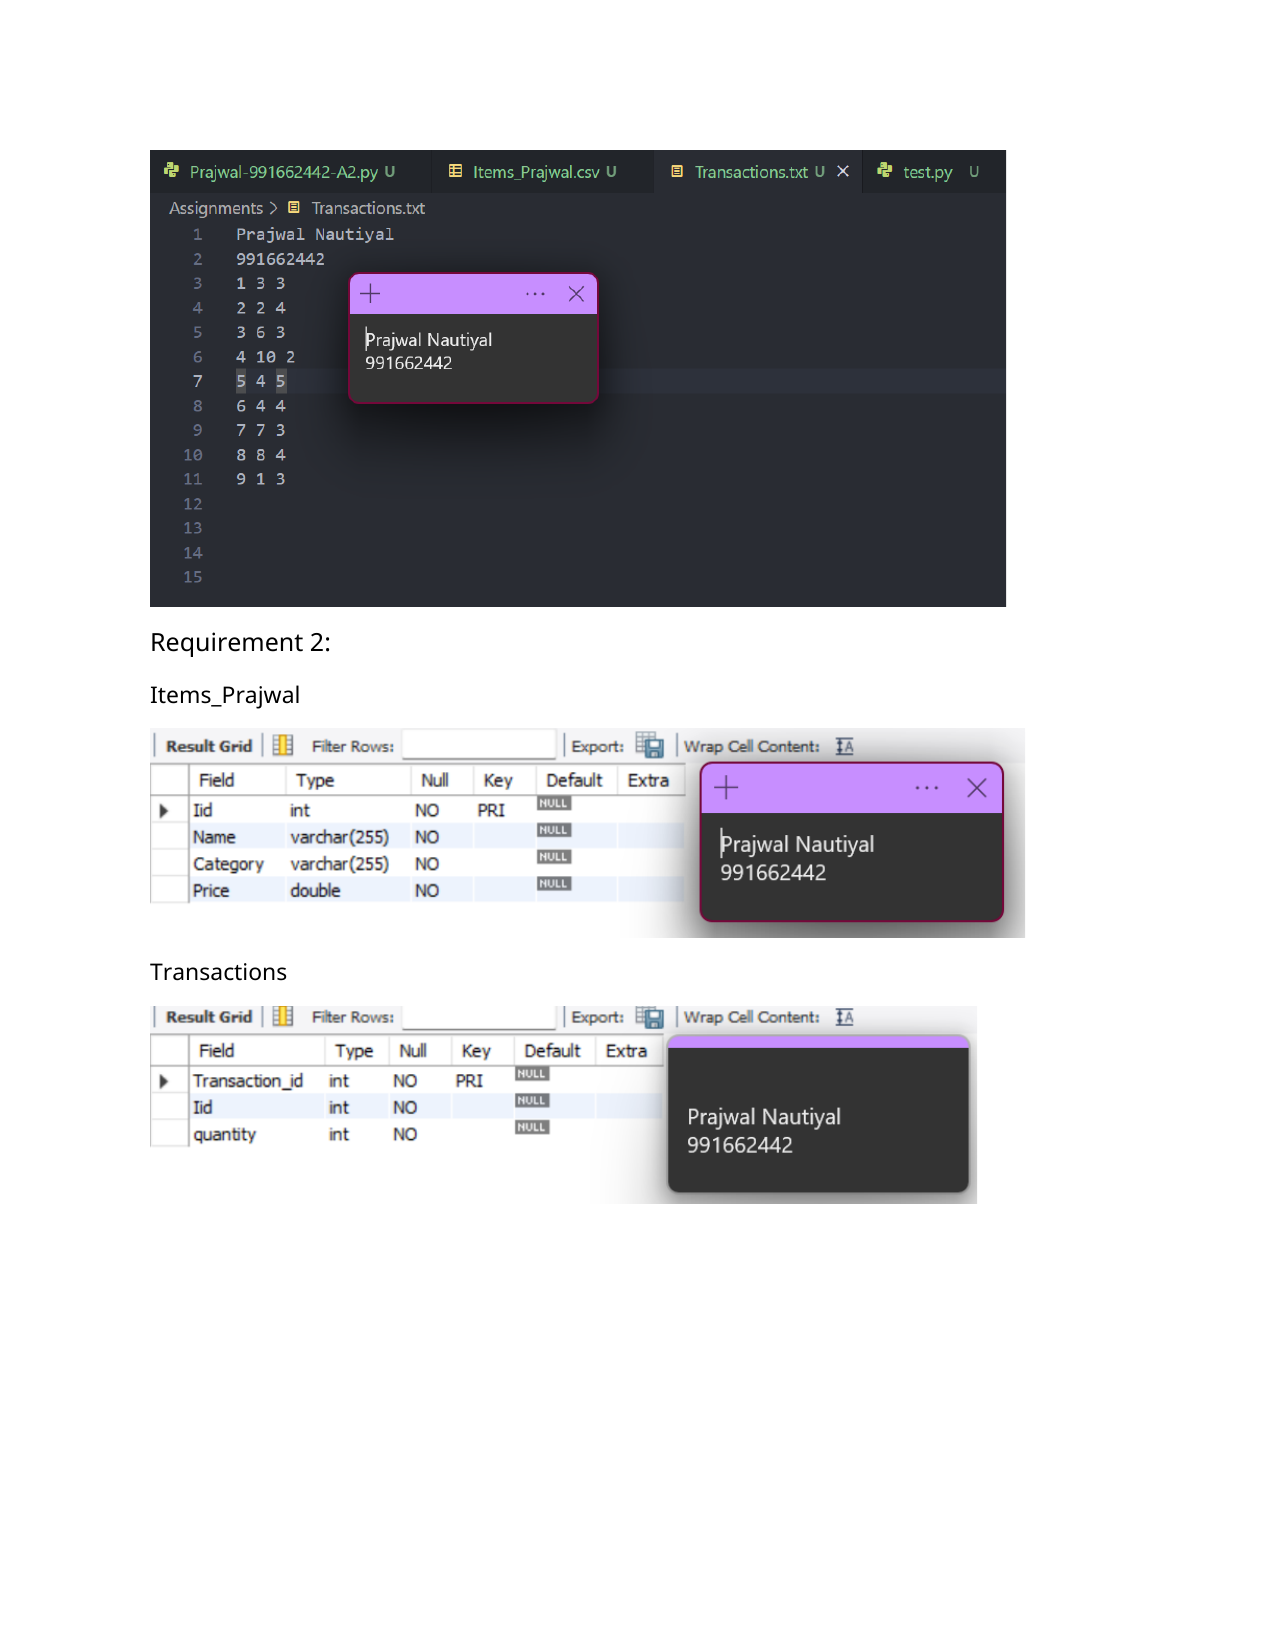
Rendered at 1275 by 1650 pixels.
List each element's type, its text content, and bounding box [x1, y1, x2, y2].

text Requirement 2: [150, 625, 1125, 659]
text Items_Prajwal [150, 678, 1125, 710]
picture [150, 1006, 978, 1204]
picture [150, 150, 1007, 607]
picture [150, 728, 1025, 938]
text Transactions [150, 956, 1125, 987]
